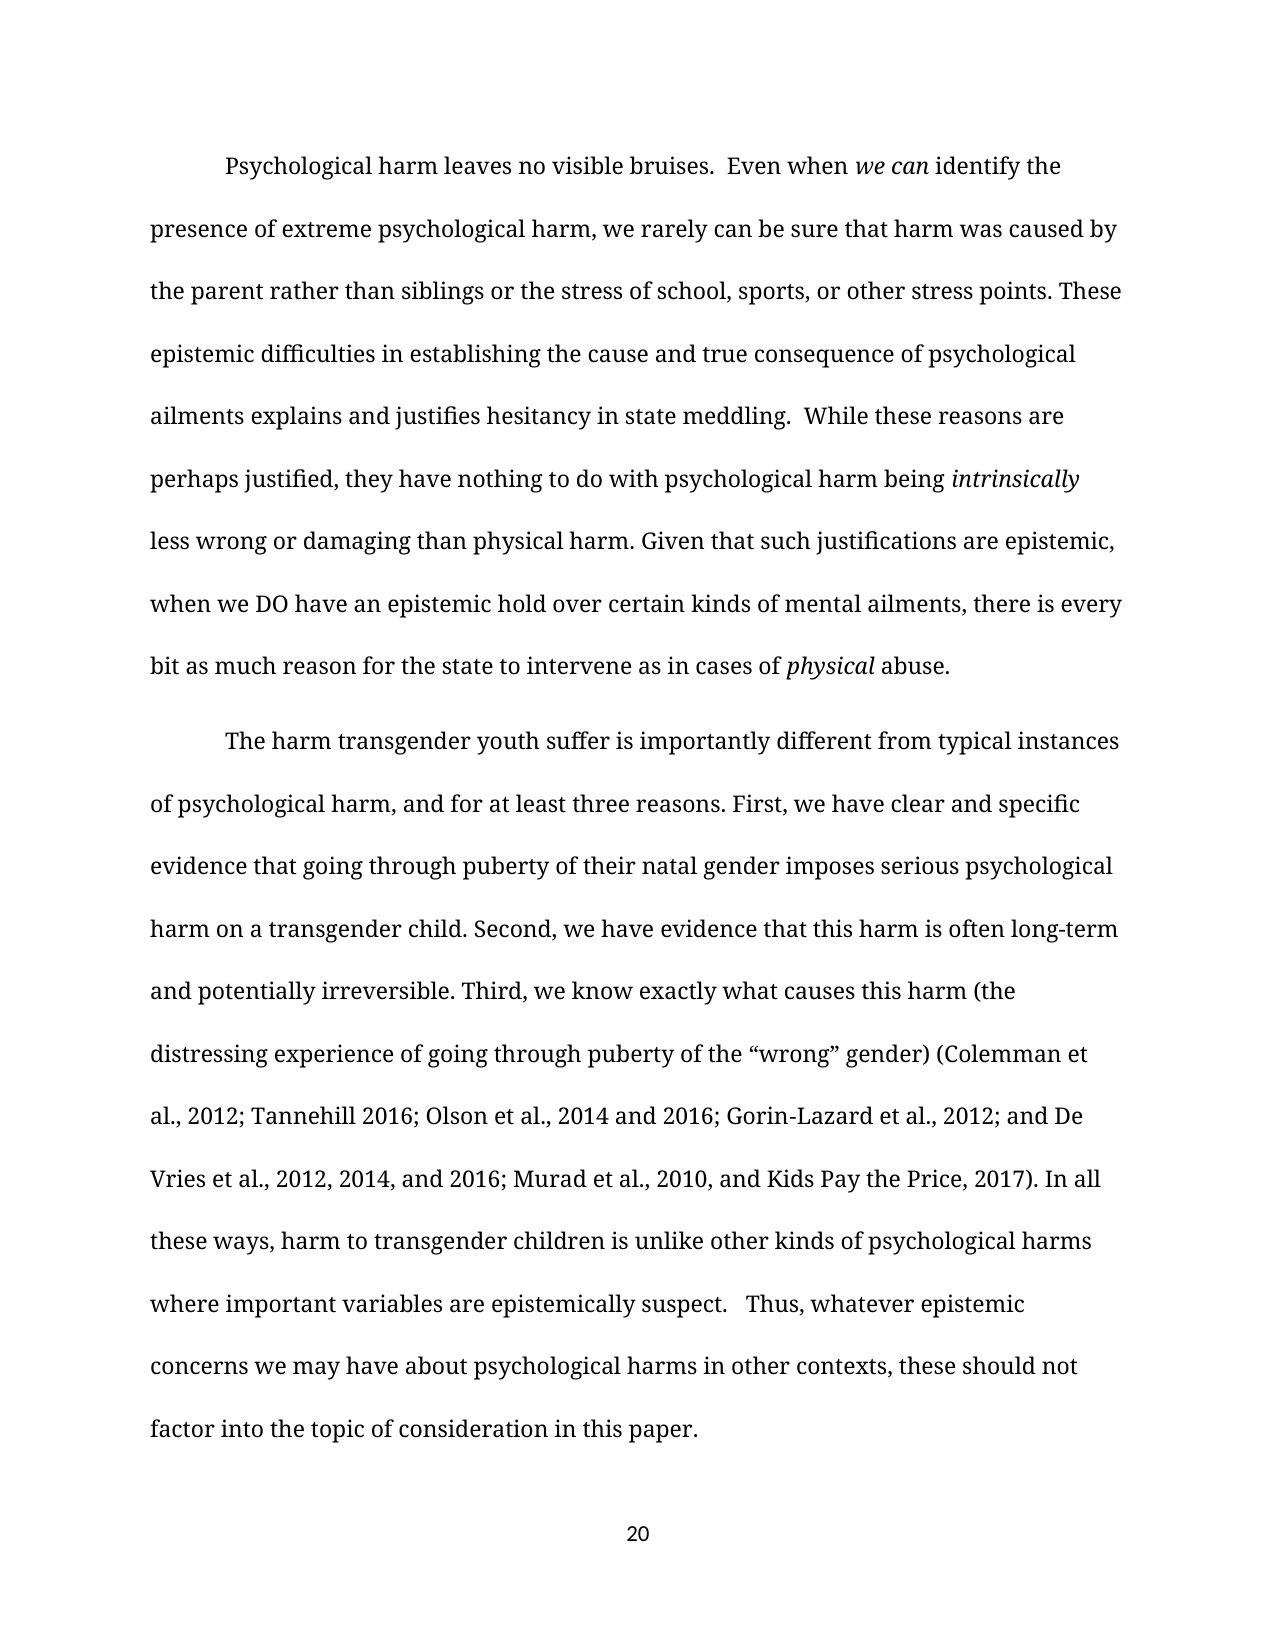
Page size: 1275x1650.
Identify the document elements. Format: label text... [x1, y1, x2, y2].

text Psychological harm leaves no visible bruises. Even when we can identify the presence of extreme psychological harm, we rarely can be sure that harm was caused by the parent rather than siblings or the stress of school, sports, or other stress points. These epistemic difficulties in establishing the cause and true consequence of psychological ailments explains and justifies hesitancy in state meddling. While these reasons are perhaps justified, they have nothing to do with psychological harm being intrinsically less wrong or damaging than physical harm. Given that such justifications are epistemic, when we DO have an epistemic hold over certain kinds of mental ailments, there is every bit as much reason for the state to intervene as in cases of physical abuse. [150, 150, 1125, 681]
text The harm transgender youth suffer is importantly different from typical instances of psychological harm, and for at least three reasons. First, we have clear and specific evidence that going through puberty of their natal gender imposes serious psychological harm on a transgender child. Second, we have evidence that this harm is often long-term and potentially irreversible. Third, we know exactly what causes this harm (the distressing experience of going through puberty of the “wrong” gender) (Colemman et al., 2012; Tannehill 2016; Olson et al., 2014 and 2016; Gorin‐Lazard et al., 2012; and De Vries et al., 2012, 2014, and 2016; Murad et al., 2010, and Kids Pay the Price, 2017). In all these ways, harm to transgender children is unlike other kinds of psychological harms where important variables are epistemically suspect. Thus, whatever epistemic concerns we may have about psychological harms in other contexts, these should not factor into the topic of consideration in this paper. [150, 725, 1125, 1444]
